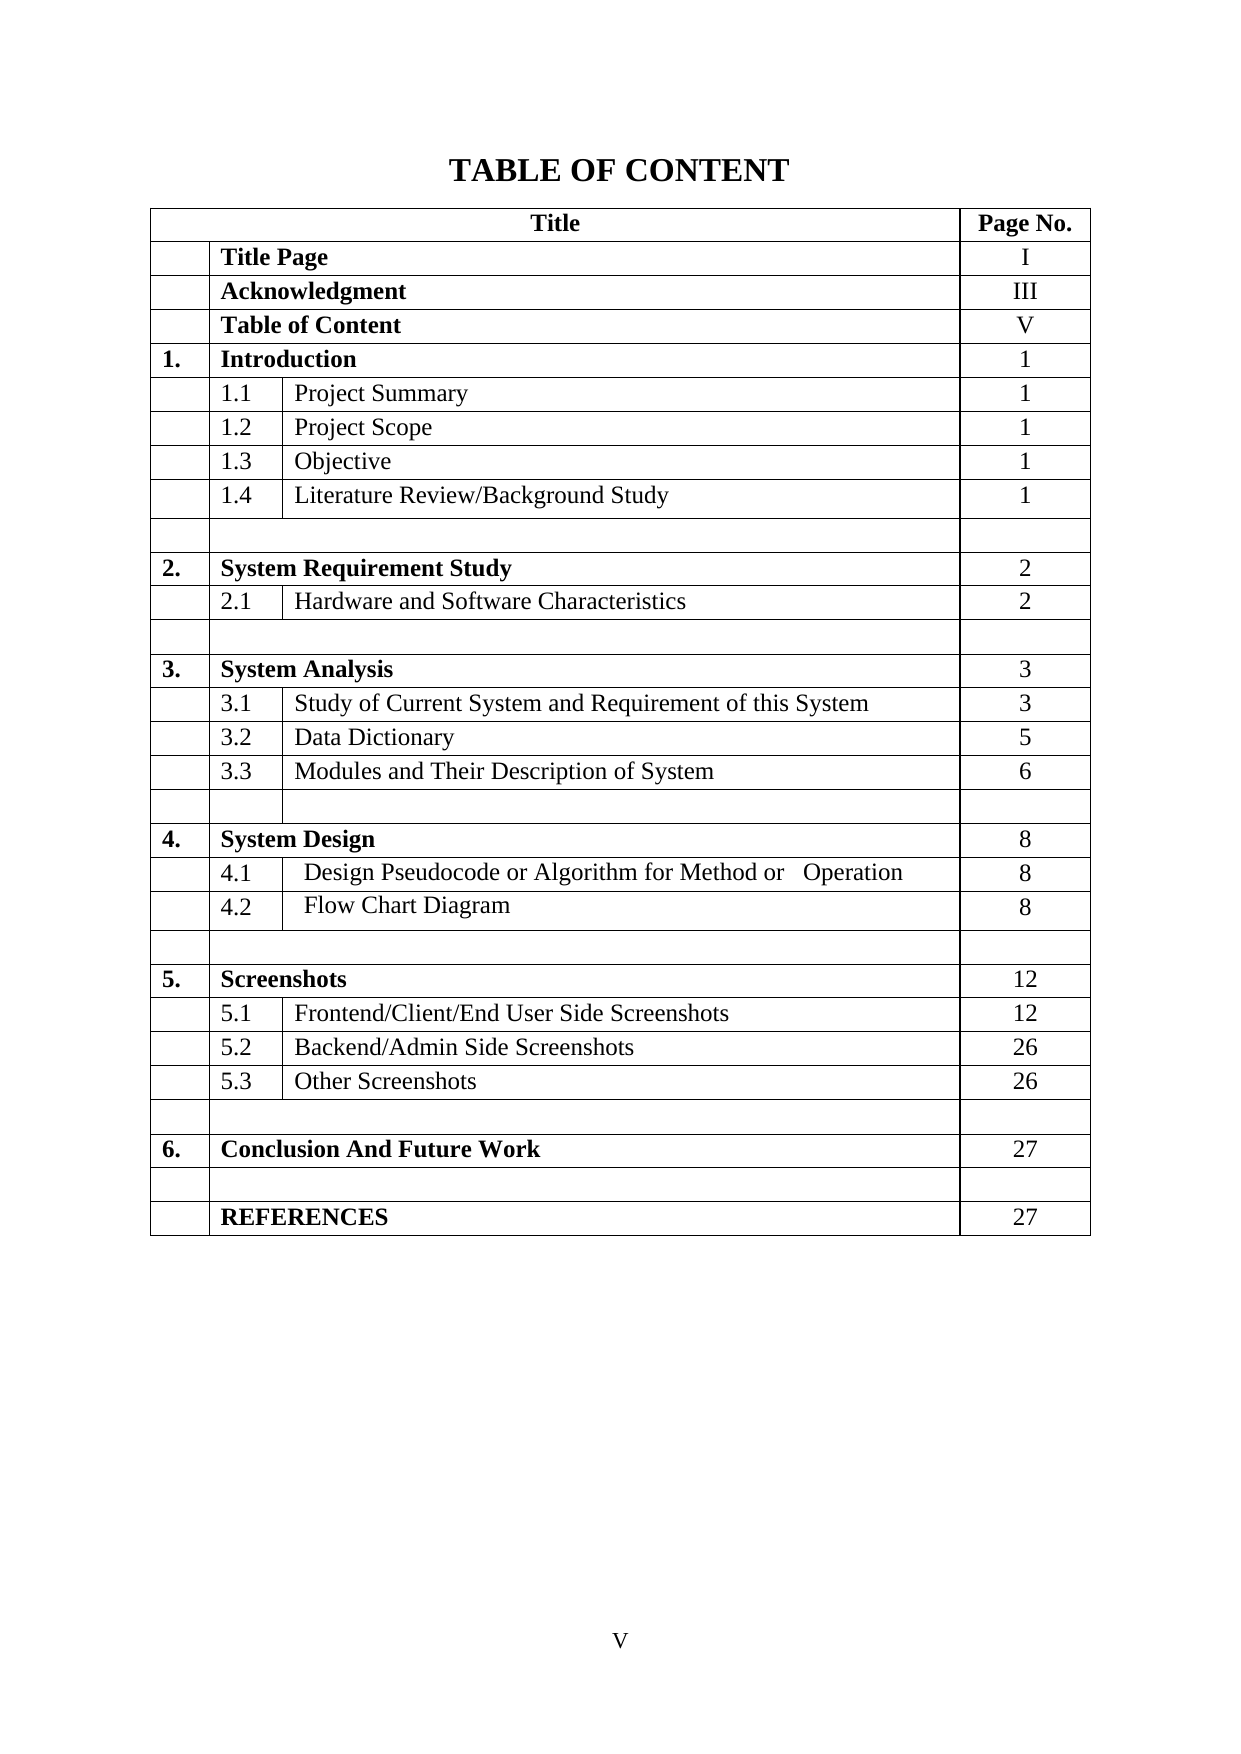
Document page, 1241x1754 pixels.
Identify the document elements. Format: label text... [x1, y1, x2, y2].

table_cell 8 [961, 858, 1090, 891]
table_cell 1 [961, 378, 1090, 411]
table_cell Backend/Admin Side Screenshots [283, 1032, 959, 1065]
table_cell 6 [961, 756, 1090, 789]
table_cell [961, 1168, 1090, 1201]
table_cell [151, 446, 209, 479]
table_cell Modules and Their Description of System [283, 756, 959, 789]
table_cell Project Scope [283, 412, 959, 445]
table_cell [151, 1168, 209, 1201]
table_cell Introduction [210, 344, 959, 377]
table_cell 8 [961, 892, 1090, 929]
table_cell 1 [961, 480, 1090, 518]
table_cell [151, 858, 209, 891]
table_cell [961, 790, 1090, 823]
table_cell 1 [961, 412, 1090, 445]
table_cell 4. [151, 824, 209, 857]
table_cell Table of Content [210, 310, 959, 343]
table_cell 4.1 [210, 858, 282, 891]
table_cell 3 [961, 655, 1090, 687]
table_cell Objective [283, 446, 959, 479]
table_cell 3.2 [210, 722, 282, 755]
table_cell [151, 1066, 209, 1099]
table_cell 5 [961, 722, 1090, 755]
table_cell [151, 998, 209, 1031]
table_cell 2 [961, 586, 1090, 619]
table_cell [151, 519, 209, 552]
table_cell [151, 1100, 209, 1133]
table_cell [210, 1168, 959, 1201]
table_cell 26 [961, 1066, 1090, 1099]
table_cell 6. [151, 1135, 209, 1167]
table_cell Literature Review/Background Study [283, 480, 959, 518]
table_cell Project Summary [283, 378, 959, 411]
table_cell [151, 620, 209, 653]
table_cell 12 [961, 998, 1090, 1031]
table_cell [151, 756, 209, 789]
table_cell Hardware and Software Characteristics [283, 586, 959, 619]
table_cell [283, 790, 959, 823]
table_cell 3. [151, 655, 209, 687]
table_cell [961, 1100, 1090, 1133]
table_cell [151, 480, 209, 518]
table_cell Design Pseudocode or Algorithm for Method or Operation [283, 858, 959, 891]
table_cell 1 [961, 446, 1090, 479]
table_cell [151, 412, 209, 445]
table_cell 4.2 [210, 892, 282, 929]
table_cell 27 [961, 1135, 1090, 1167]
table_cell 5. [151, 965, 209, 997]
table_cell [210, 1100, 959, 1133]
table_cell [961, 620, 1090, 653]
table_cell 3 [961, 688, 1090, 721]
table_cell 5.3 [210, 1066, 282, 1099]
table_cell I [961, 242, 1090, 275]
table_cell 2. [151, 553, 209, 585]
table_cell Screenshots [210, 965, 959, 997]
table_cell [151, 1202, 209, 1235]
table_cell 1. [151, 344, 209, 377]
table_cell 5.2 [210, 1032, 282, 1065]
table_cell 8 [961, 824, 1090, 857]
table_cell 2.1 [210, 586, 282, 619]
table_cell Title Page [210, 242, 959, 275]
table_cell 1.4 [210, 480, 282, 518]
table_cell 5.1 [210, 998, 282, 1031]
table_cell Study of Current System and Requirement of this System [283, 688, 959, 721]
table_cell System Analysis [210, 655, 959, 687]
table_cell [151, 586, 209, 619]
table_cell [210, 931, 959, 963]
table_cell Flow Chart Diagram [283, 892, 959, 929]
table_cell V [961, 310, 1090, 343]
table_cell [151, 892, 209, 929]
table_cell Acknowledgment [210, 276, 959, 309]
table_cell [151, 242, 209, 275]
table_cell [151, 378, 209, 411]
text TABLE OF CONTENT [150, 150, 1088, 188]
table_cell 2 [961, 553, 1090, 585]
table_cell [151, 931, 209, 963]
table_cell [210, 790, 282, 823]
table_header Page No. [961, 209, 1090, 241]
table_cell Frontend/Client/End User Side Screenshots [283, 998, 959, 1031]
table_cell System Requirement Study [210, 553, 959, 585]
table_cell Data Dictionary [283, 722, 959, 755]
table_cell [151, 790, 209, 823]
table_cell System Design [210, 824, 959, 857]
table_cell [151, 1032, 209, 1065]
table_cell 1.3 [210, 446, 282, 479]
table_cell Conclusion And Future Work [210, 1135, 959, 1167]
table_cell [210, 519, 959, 552]
table_cell [151, 722, 209, 755]
table_cell [151, 310, 209, 343]
table_cell [151, 276, 209, 309]
table_cell 27 [961, 1202, 1090, 1235]
table_cell [961, 519, 1090, 552]
table_header Title [151, 209, 959, 241]
table_cell 26 [961, 1032, 1090, 1065]
table_cell 3.1 [210, 688, 282, 721]
table_cell [151, 688, 209, 721]
table_cell [210, 620, 959, 653]
table_cell 12 [961, 965, 1090, 997]
table_cell 1.2 [210, 412, 282, 445]
table_cell 3.3 [210, 756, 282, 789]
table_cell Other Screenshots [283, 1066, 959, 1099]
table_cell 1.1 [210, 378, 282, 411]
table_cell 1 [961, 344, 1090, 377]
table_cell III [961, 276, 1090, 309]
table_cell [961, 931, 1090, 963]
table_cell REFERENCES [210, 1202, 959, 1235]
